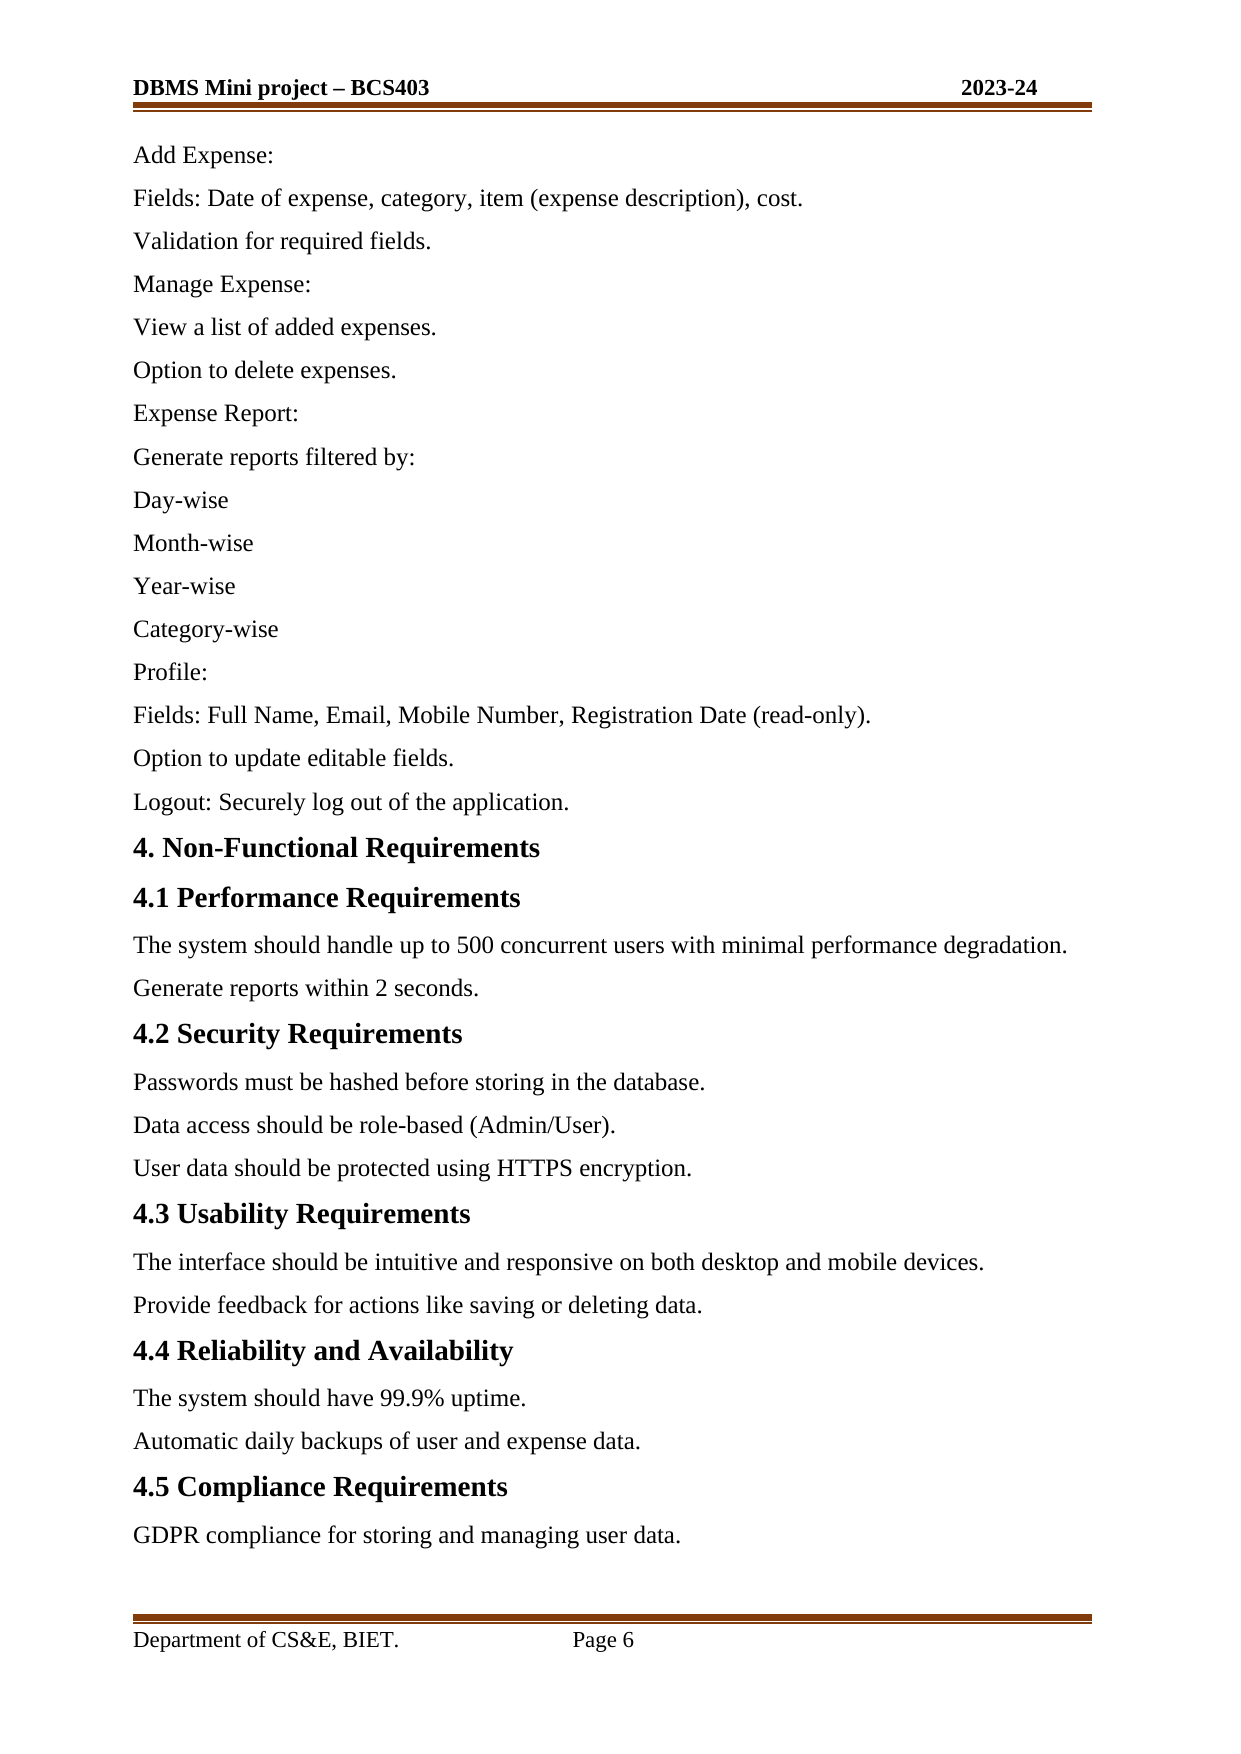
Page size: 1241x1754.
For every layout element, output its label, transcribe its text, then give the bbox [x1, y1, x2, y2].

text Automatic daily backups of user and expense data. [133, 1426, 1092, 1455]
text GDPR compliance for storing and managing user data. [133, 1520, 1092, 1548]
text Category-wise [133, 614, 1092, 643]
text Option to update editable fields. [133, 743, 1092, 772]
text Profile: [133, 657, 1092, 686]
text Expense Report: [133, 398, 1092, 427]
text 4.3 Usability Requirements [133, 1196, 1092, 1230]
text Year-wise [133, 571, 1092, 600]
text Fields: Full Name, Email, Mobile Number, Registration Date (read-only). [133, 700, 1092, 729]
text The system should handle up to 500 concurrent users with minimal performance degradation. [133, 930, 1092, 959]
text 4.2 Security Requirements [133, 1017, 1092, 1050]
text Option to delete expenses. [133, 355, 1092, 384]
text Passwords must be hashed before storing in the database. [133, 1067, 1092, 1096]
text View a list of added expenses. [133, 312, 1092, 341]
text User data should be protected using HTTPS encryption. [133, 1153, 1092, 1182]
text Provide feedback for actions like saving or deleting data. [133, 1290, 1092, 1318]
text Logout: Securely log out of the application. [133, 787, 1092, 815]
text 4.1 Performance Requirements [133, 880, 1092, 913]
text 4.5 Compliance Requirements [133, 1469, 1092, 1503]
text Month-wise [133, 528, 1092, 557]
text Validation for required fields. [133, 226, 1092, 255]
text Generate reports filtered by: [133, 442, 1092, 470]
text Manage Expense: [133, 269, 1092, 298]
text Generate reports within 2 seconds. [133, 973, 1092, 1002]
text 4.4 Reliability and Availability [133, 1333, 1092, 1366]
text Day-wise [133, 485, 1092, 513]
text 4. Non-Functional Requirements [133, 830, 1092, 863]
text The system should have 99.9% uptime. [133, 1383, 1092, 1412]
text The interface should be intuitive and responsive on both desktop and mobile devices. [133, 1247, 1092, 1275]
text Add Expense: [133, 140, 1092, 168]
text Fields: Date of expense, category, item (expense description), cost. [133, 183, 1092, 212]
text Data access should be role-based (Admin/User). [133, 1110, 1092, 1139]
